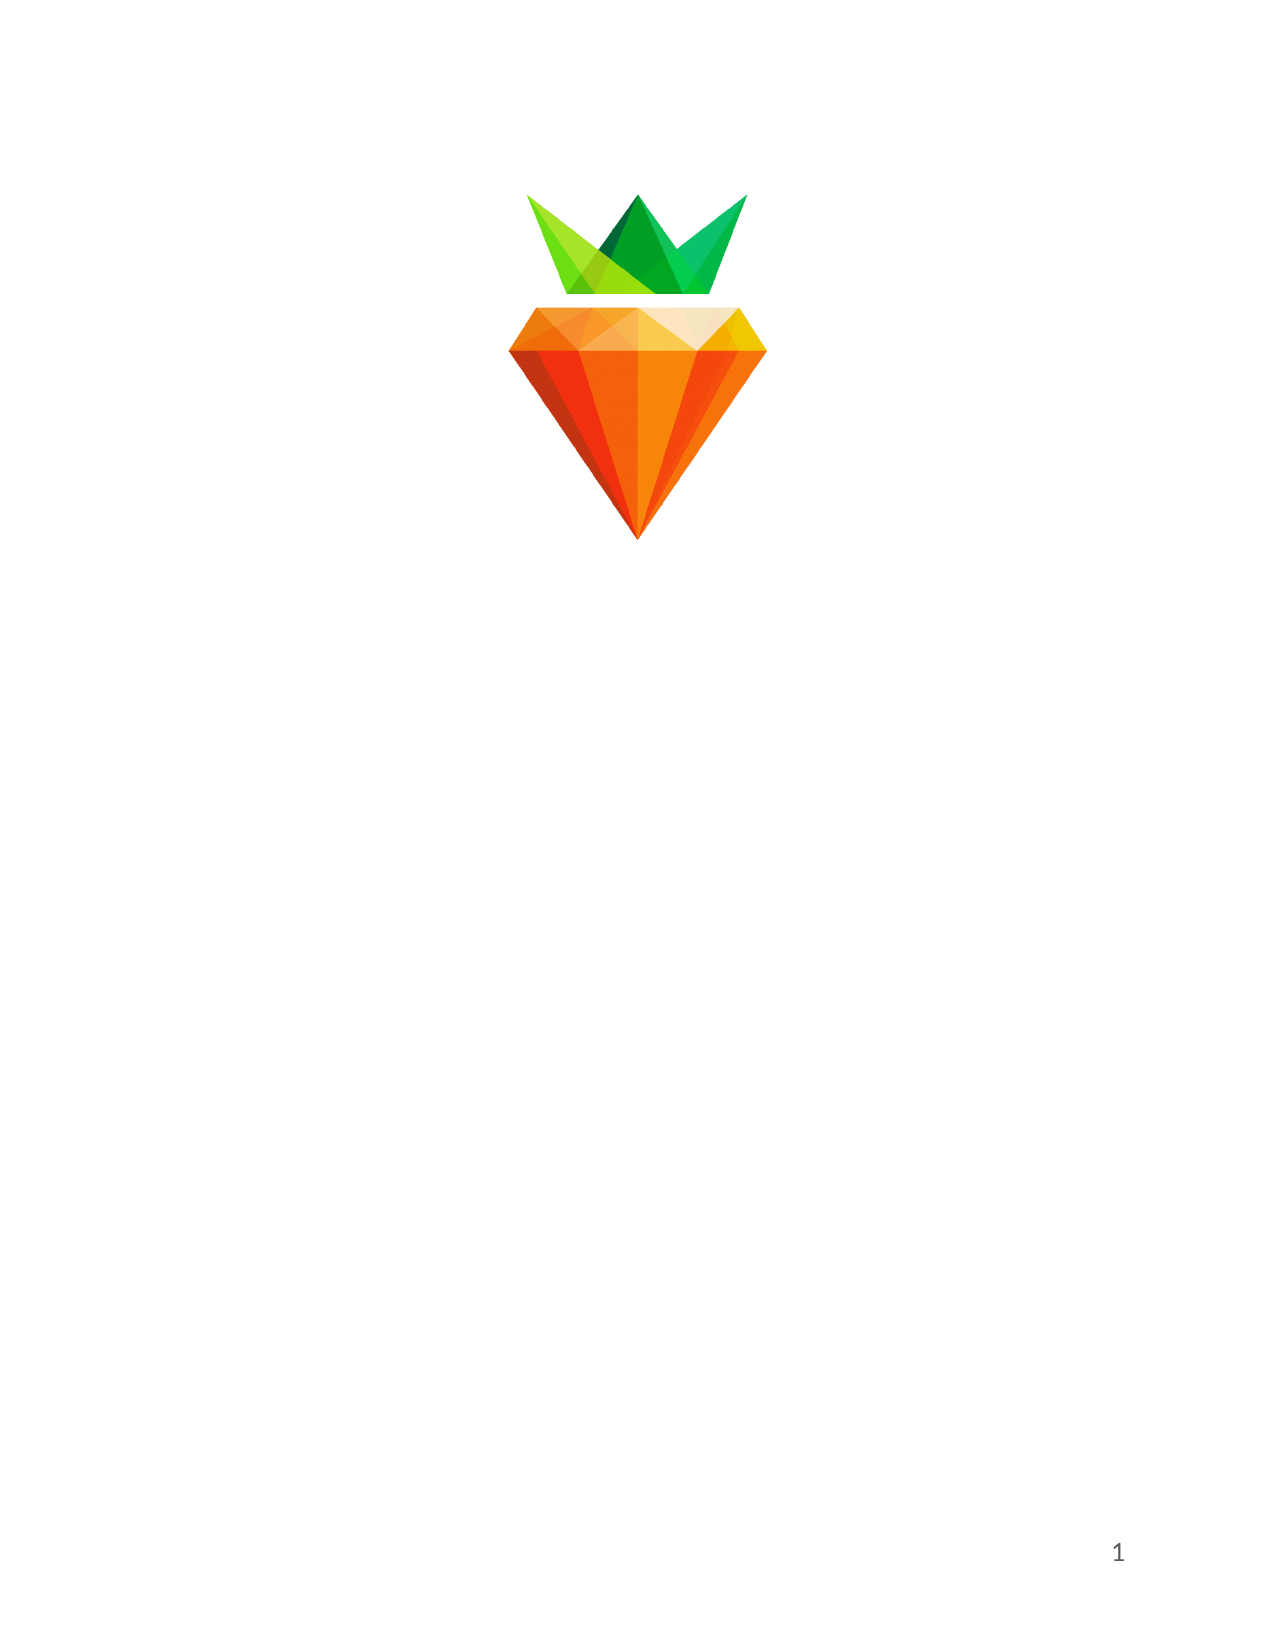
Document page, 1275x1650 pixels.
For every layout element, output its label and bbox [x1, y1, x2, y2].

picture [420, 150, 855, 585]
